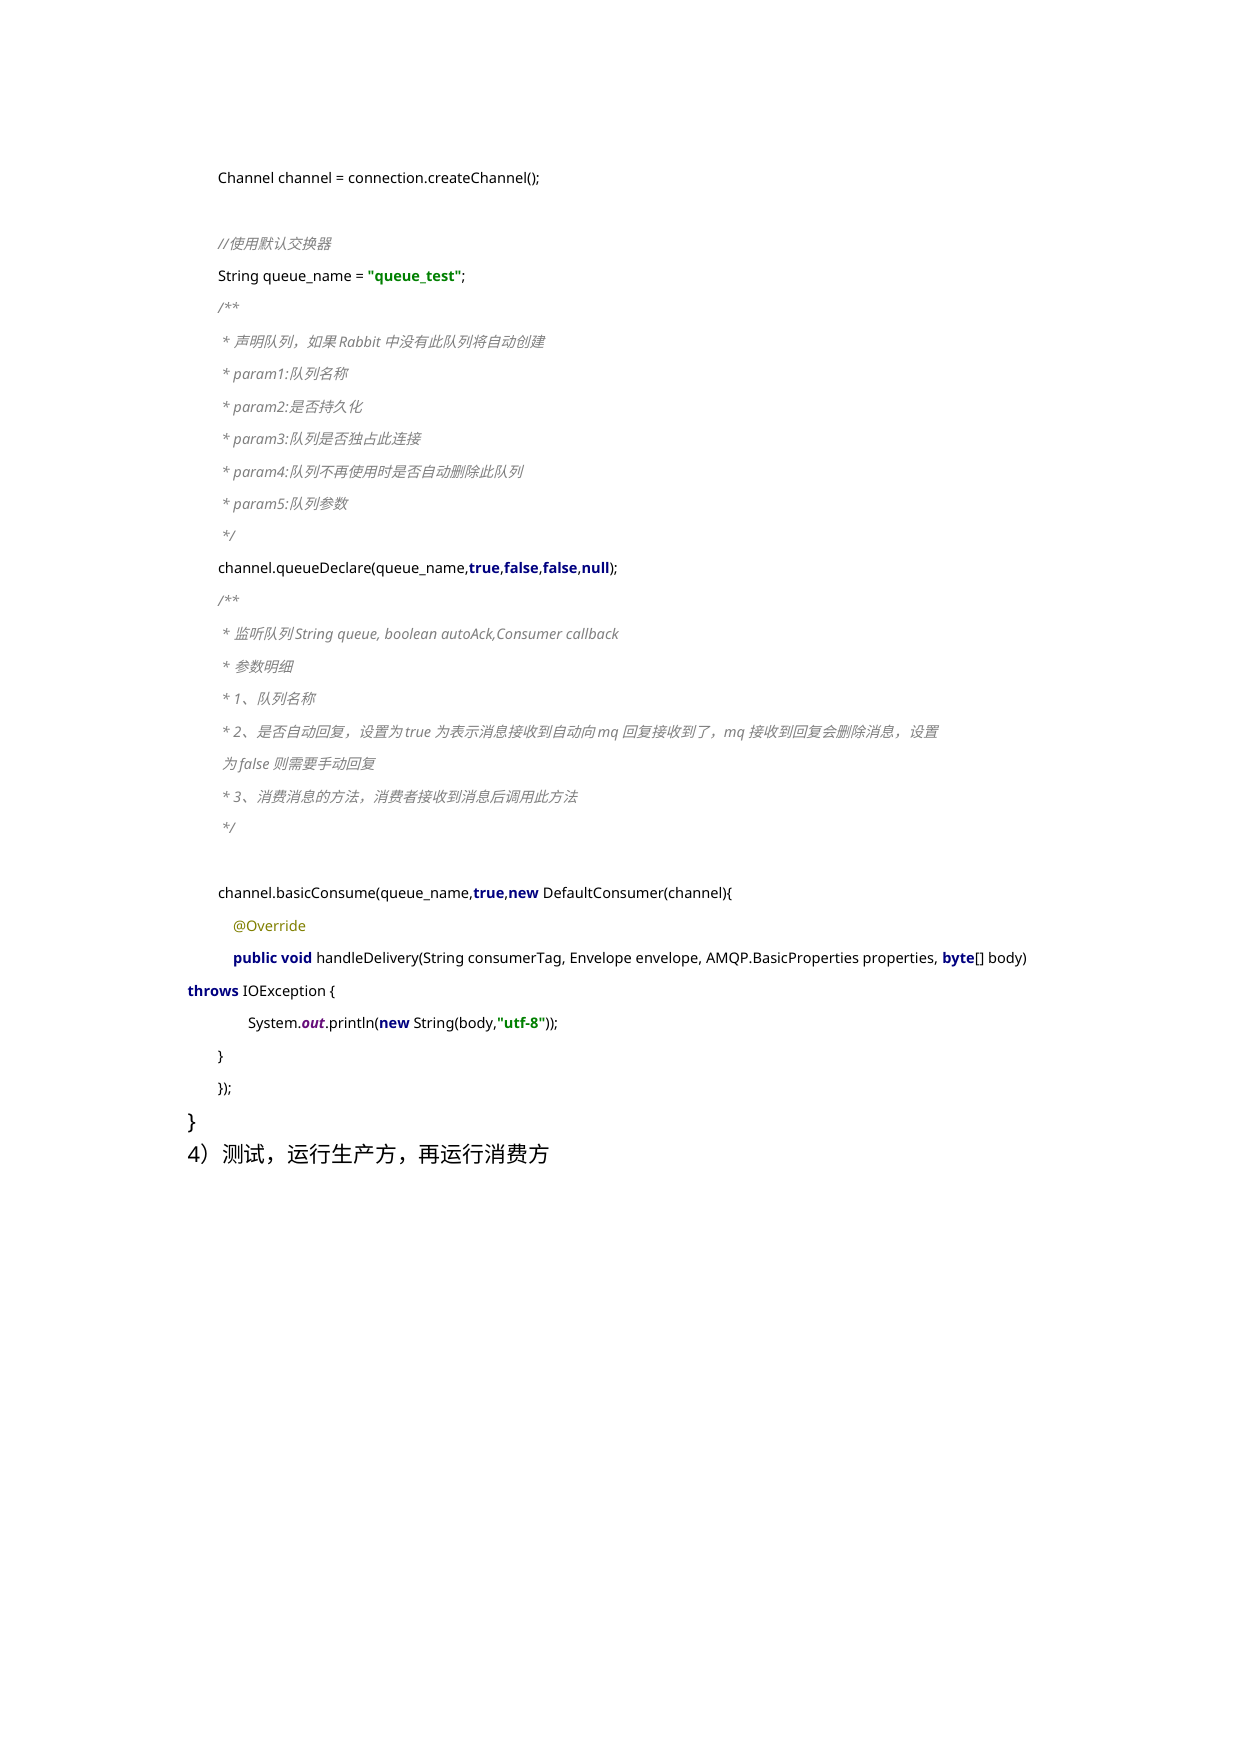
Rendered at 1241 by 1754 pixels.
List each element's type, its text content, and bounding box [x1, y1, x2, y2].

text } [187, 1104, 1053, 1137]
text 4）测试，运行生产方，再运行消费方 [187, 1137, 1053, 1169]
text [187, 162, 1053, 1104]
